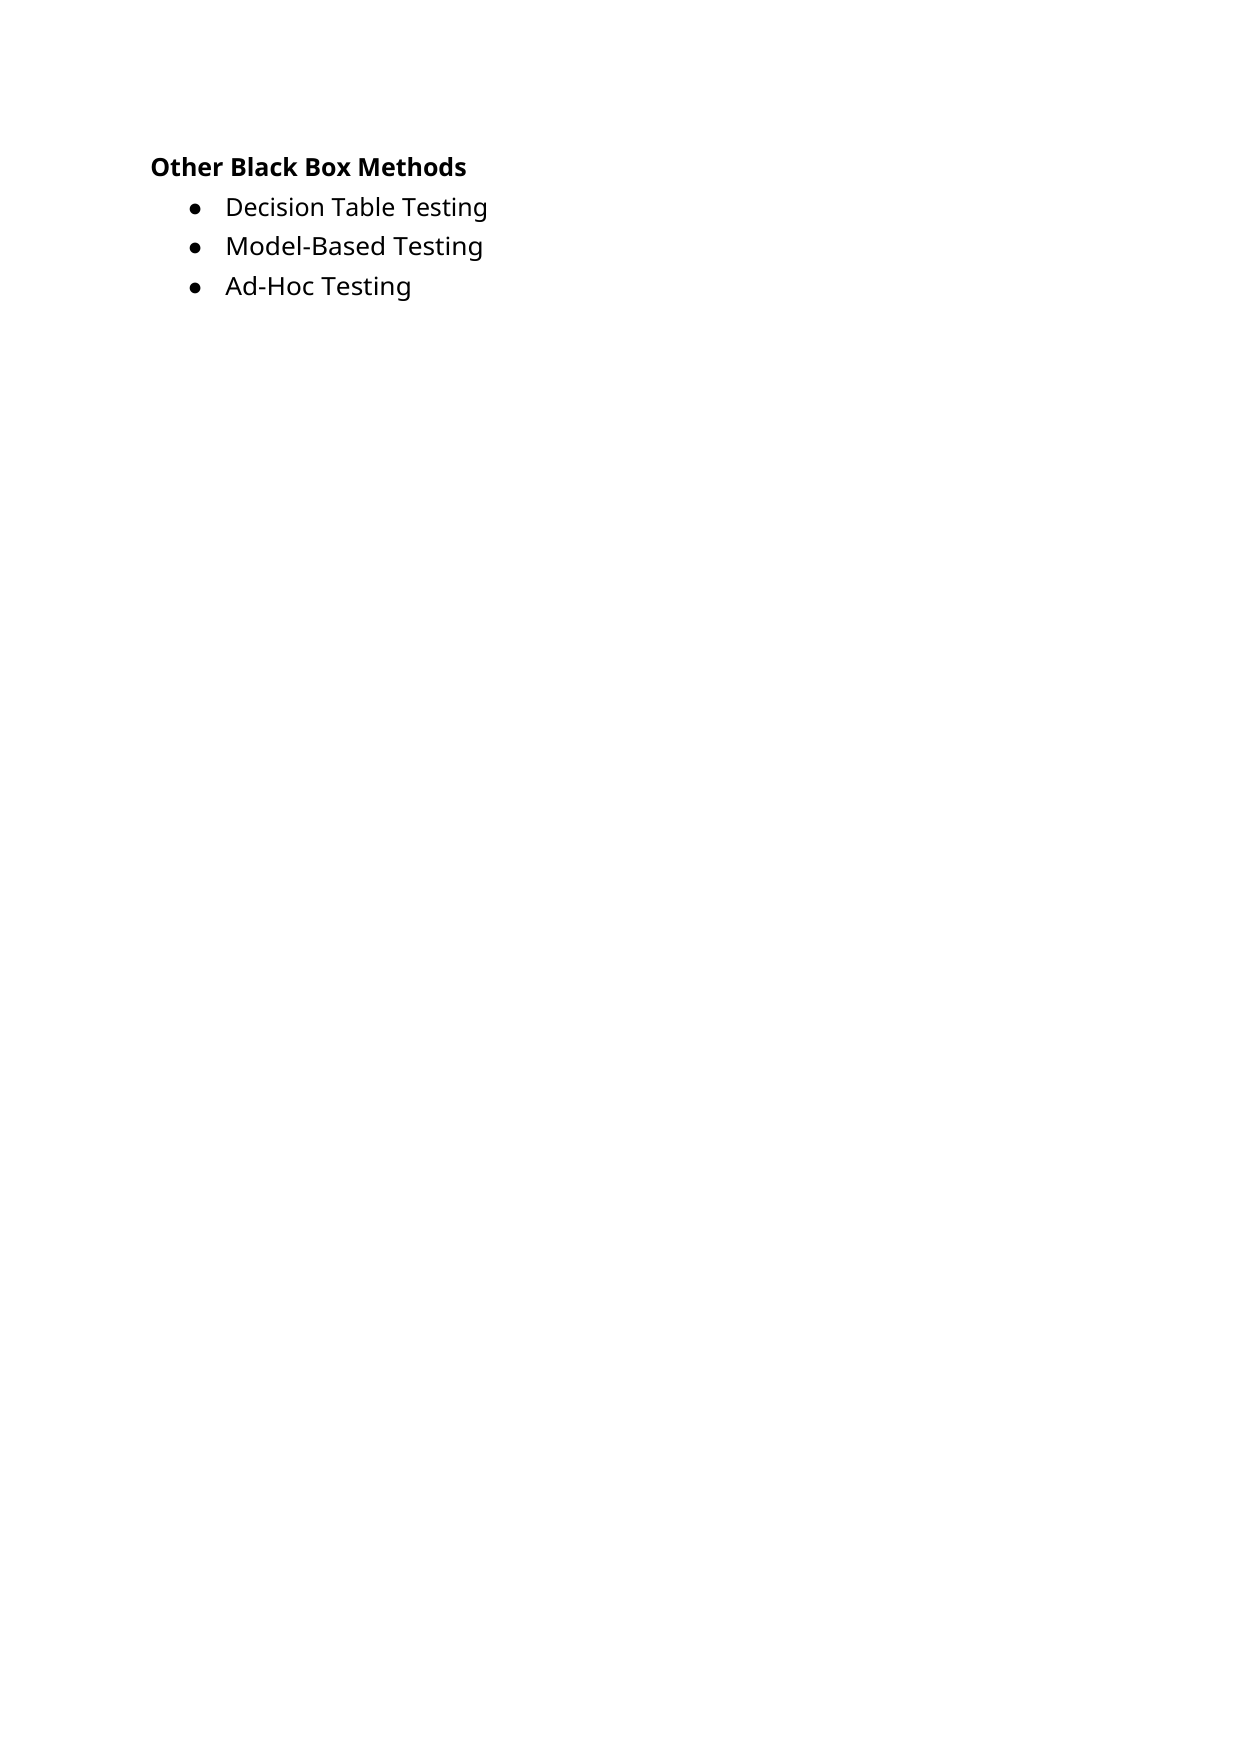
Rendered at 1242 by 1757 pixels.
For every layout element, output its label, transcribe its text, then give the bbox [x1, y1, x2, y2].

list Model-Based Testing [187, 229, 1104, 263]
subtitle Other Black Box Methods [150, 150, 1104, 184]
list Ad-Hoc Testing [187, 268, 1104, 302]
list Decision Table Testing [187, 189, 1104, 223]
